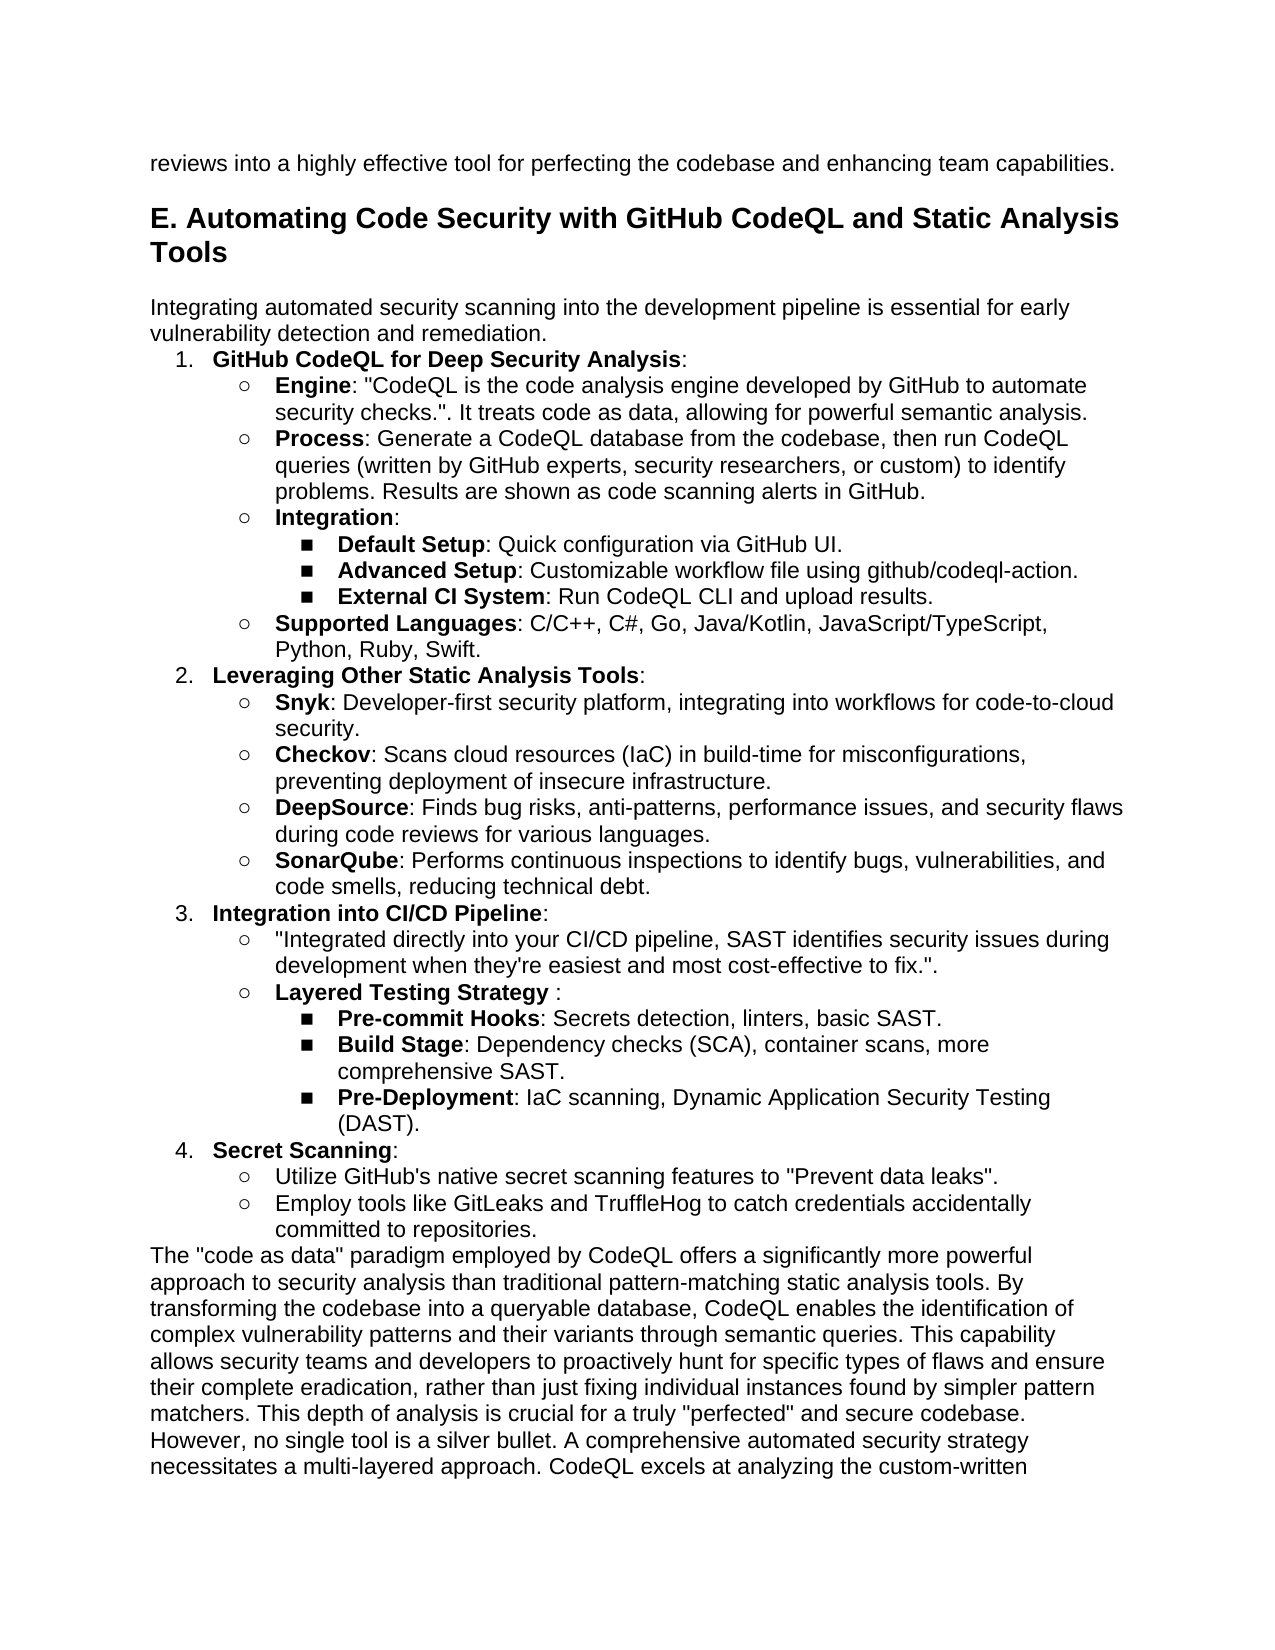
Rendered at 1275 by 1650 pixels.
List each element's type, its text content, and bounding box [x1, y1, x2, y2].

list Pre-Deployment: IaC scanning, Dynamic Application Security Testing (DAST). [300, 1084, 1125, 1137]
list "Integrated directly into your CI/CD pipeline, SAST identifies security issues during development when they're easiest and most cost-effective to fix.". [237, 926, 1125, 979]
subtitle E. Automating Code Security with GitHub CodeQL and Static Analysis Tools [150, 201, 1125, 268]
list Supported Languages: C/C++, C#, Go, Java/Kotlin, JavaScript/TypeScript, Python, Ruby, Swift. [237, 610, 1125, 662]
list Integration into CI/CD Pipeline: [175, 899, 1125, 926]
list GitHub CodeQL for Deep Security Analysis: [175, 346, 1125, 372]
text The "code as data" paradigm employed by CodeQL offers a significantly more powerful approach to security analysis than traditional pattern-matching static analysis tools. By transforming the codebase into a queryable database, CodeQL enables the identification of complex vulnerability patterns and their variants through semantic queries. This capability allows security teams and developers to proactively hunt for specific types of flaws and ensure their complete eradication, rather than just fixing individual instances found by simpler pattern matchers. This depth of analysis is crucial for a truly "perfected" and secure codebase. [150, 1242, 1125, 1427]
list Secret Scanning: [175, 1137, 1125, 1163]
list Default Setup: Quick configuration via GitHub UI. [300, 531, 1125, 557]
list Advanced Setup: Customizable workflow file using github/codeql-action. [300, 557, 1125, 583]
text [150, 1427, 1125, 1479]
list SonarQube: Performs continuous inspections to identify bugs, vulnerabilities, and code smells, reducing technical debt. [237, 847, 1125, 899]
list Integration: [237, 504, 1125, 531]
list Build Stage: Dependency checks (SCA), container scans, more comprehensive SAST. [300, 1031, 1125, 1084]
text Integrating automated security scanning into the development pipeline is essential for early vulnerability detection and remediation. [150, 293, 1125, 346]
list Engine: "CodeQL is the code analysis engine developed by GitHub to automate security checks.". It treats code as data, allowing for powerful semantic analysis. [237, 372, 1125, 425]
list Employ tools like GitLeaks and TruffleHog to catch credentials accidentally committed to repositories. [237, 1189, 1125, 1242]
list Layered Testing Strategy : [237, 979, 1125, 1005]
list Process: Generate a CodeQL database from the codebase, then run CodeQL queries (written by GitHub experts, security researchers, or custom) to identify problems. Results are shown as code scanning alerts in GitHub. [237, 425, 1125, 504]
list External CI System: Run CodeQL CLI and upload results. [300, 583, 1125, 610]
list Pre-commit Hooks: Secrets detection, linters, basic SAST. [300, 1005, 1125, 1031]
list Checkov: Scans cloud resources (IaC) in build-time for misconfigurations, preventing deployment of insecure infrastructure. [237, 741, 1125, 794]
list Snyk: Developer-first security platform, integrating into workflows for code-to-cloud security. [237, 689, 1125, 741]
list Leveraging Other Static Analysis Tools: [175, 662, 1125, 689]
list DeepSource: Finds bug risks, anti-patterns, performance issues, and security flaws during code reviews for various languages. [237, 794, 1125, 847]
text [150, 150, 1125, 176]
list Utilize GitHub's native secret scanning features to "Prevent data leaks". [237, 1163, 1125, 1189]
